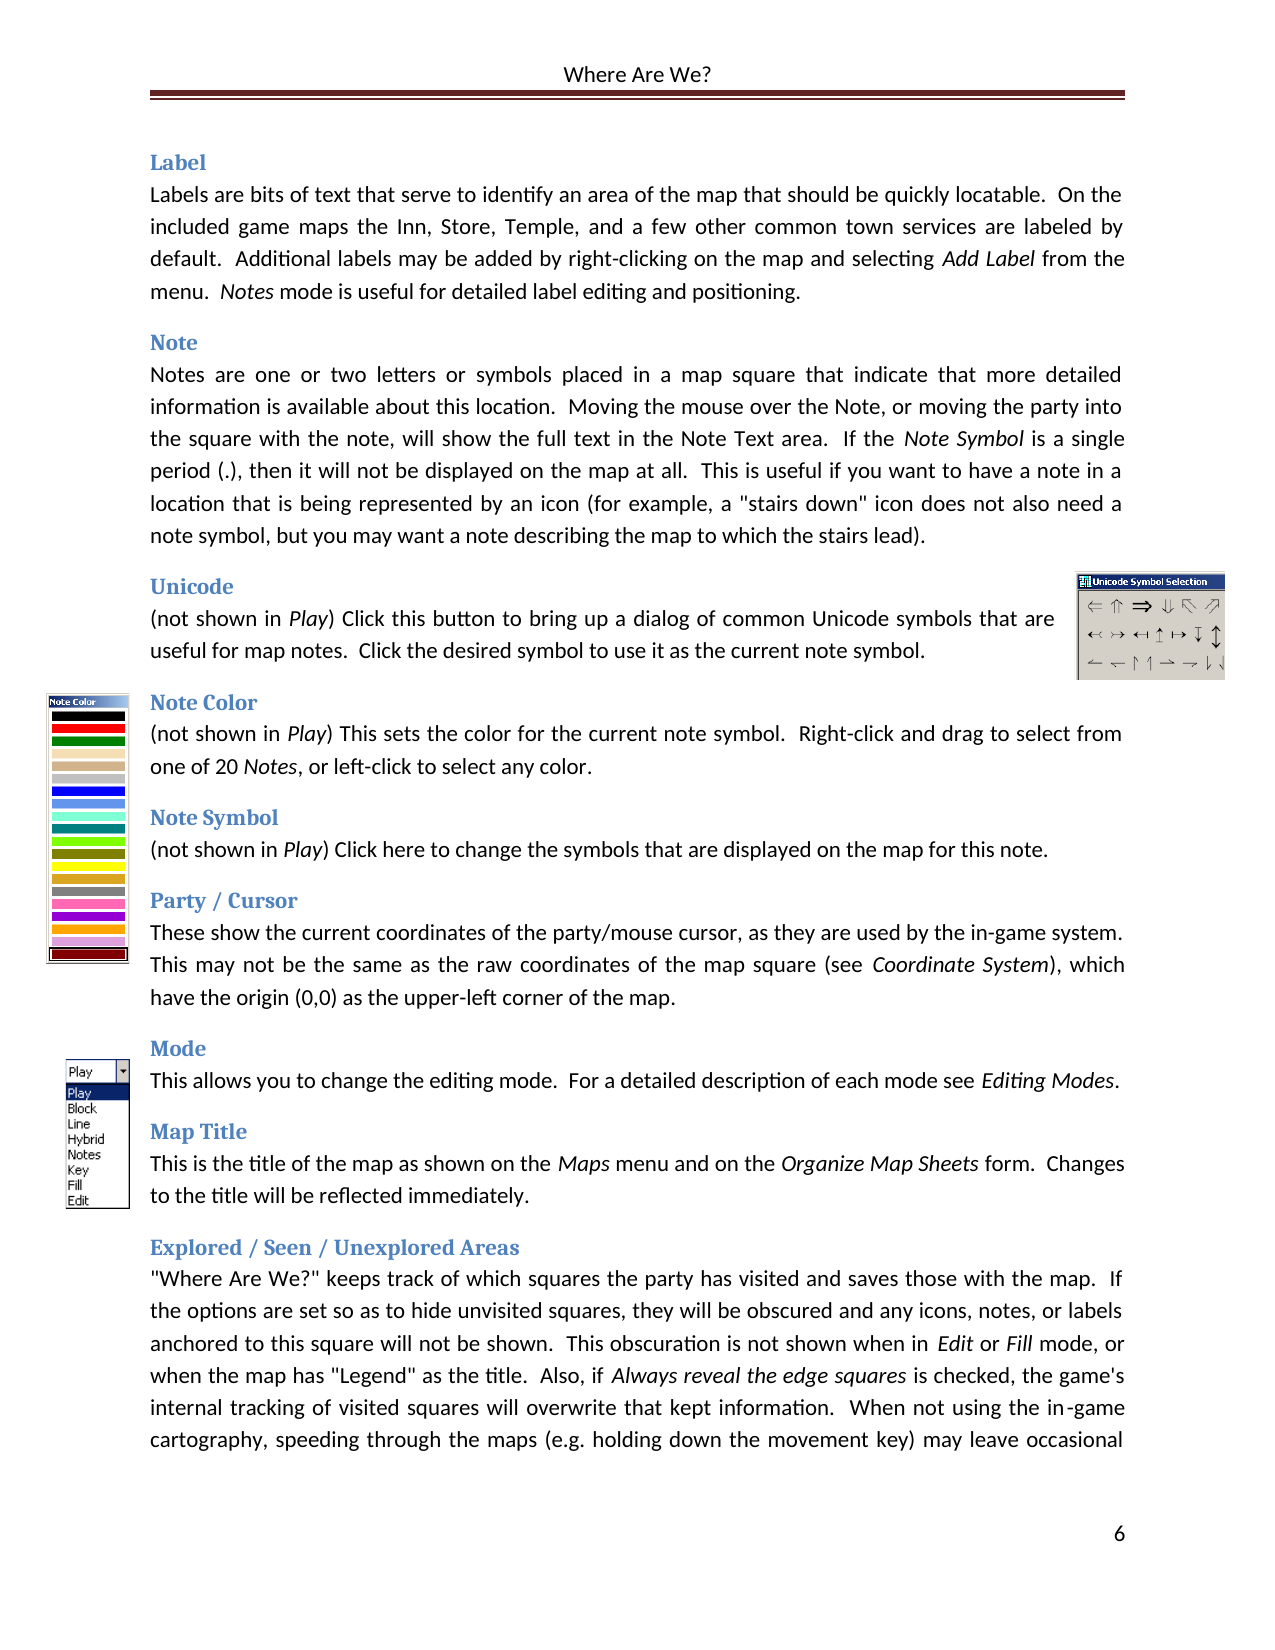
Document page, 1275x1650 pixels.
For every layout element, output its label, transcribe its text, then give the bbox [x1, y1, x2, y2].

subtitle Mode [150, 1036, 1125, 1062]
subtitle Map Title [150, 1119, 1125, 1145]
subtitle Unicode [150, 574, 1074, 600]
subtitle Note Color [150, 689, 1125, 716]
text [150, 1264, 1125, 1453]
subtitle Note [150, 330, 1125, 356]
picture [46, 693, 130, 964]
subtitle Party / Cursor [150, 888, 1125, 914]
picture [1074, 571, 1225, 680]
subtitle Explored / Seen / Unexplored Areas [150, 1234, 1125, 1261]
subtitle Label [150, 150, 1125, 176]
picture [65, 1059, 130, 1209]
subtitle Note Symbol [150, 805, 1125, 831]
